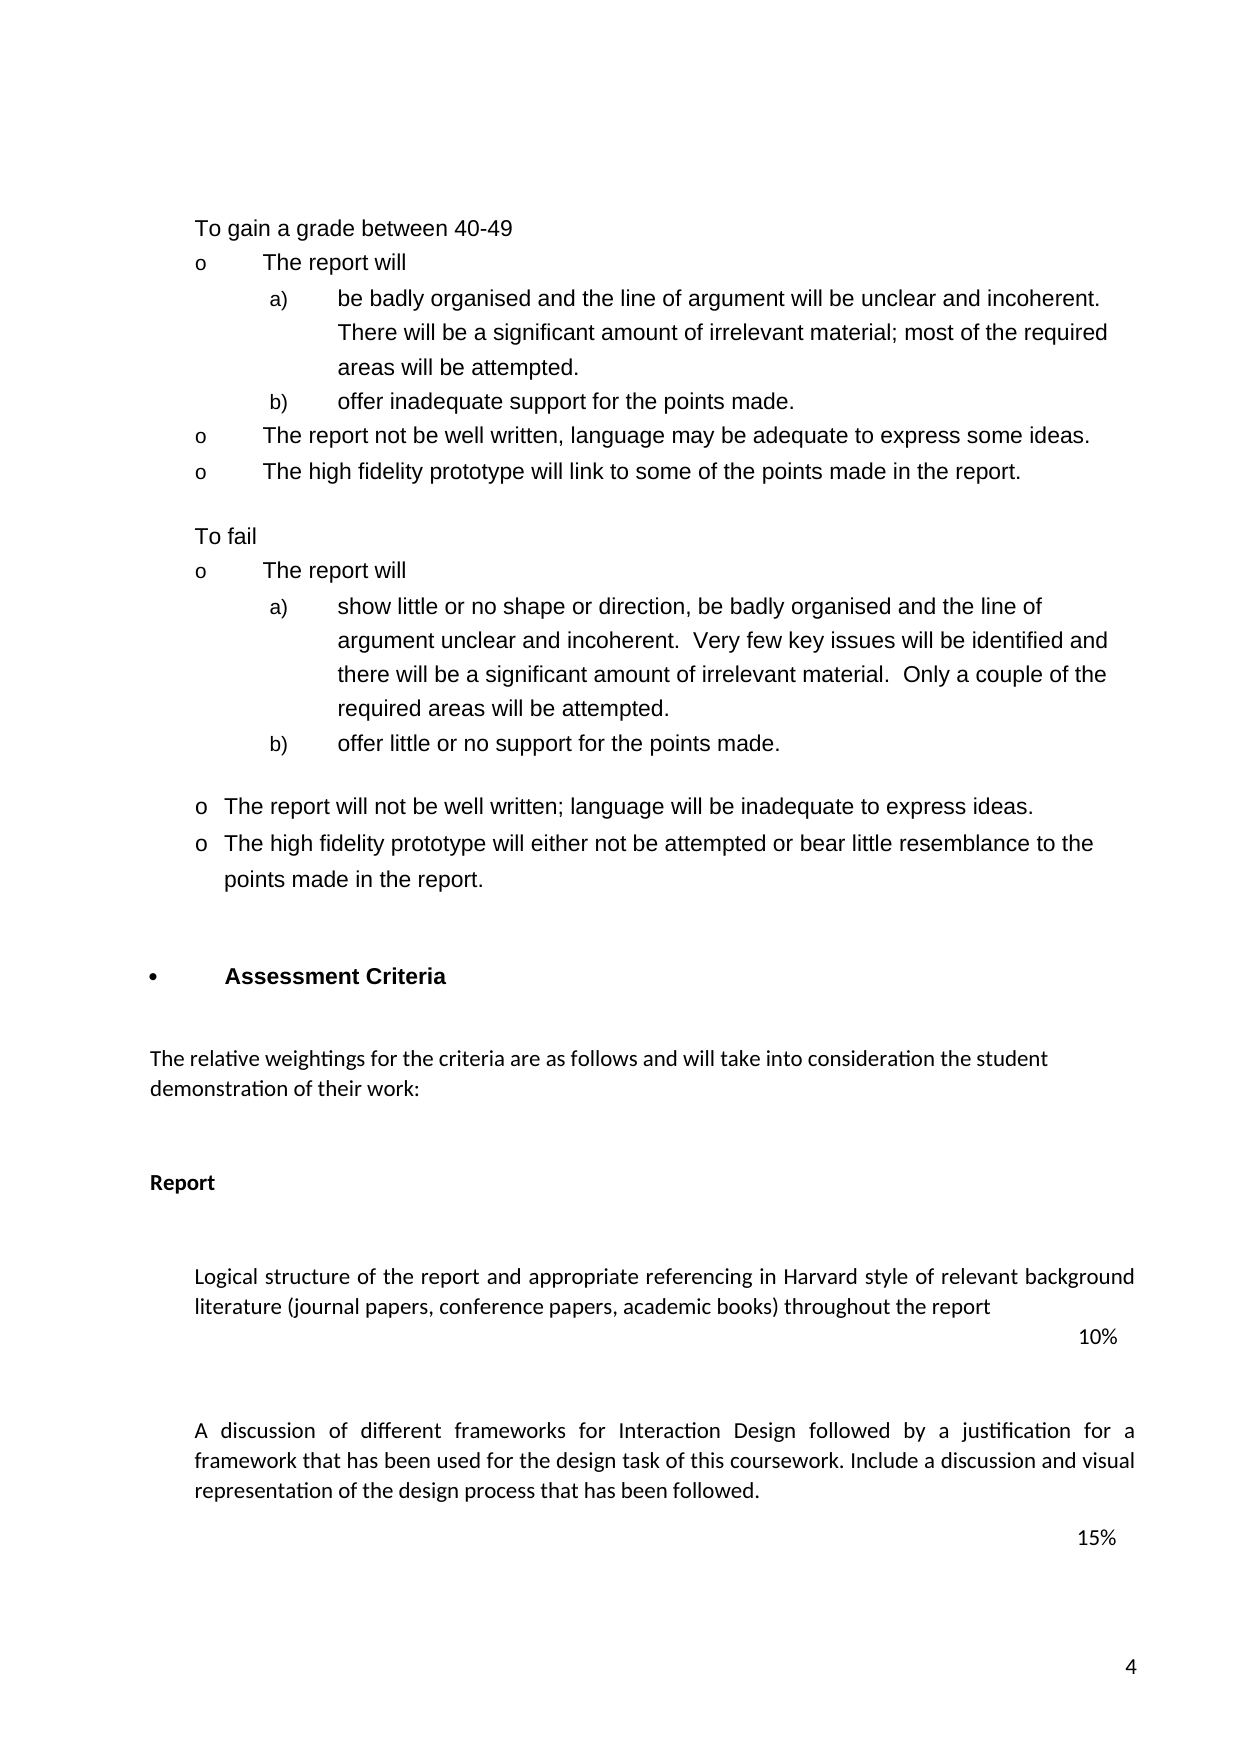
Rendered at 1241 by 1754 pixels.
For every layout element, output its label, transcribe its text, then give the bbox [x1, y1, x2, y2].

text Logical structure of the report and appropriate referencing in Harvard style of relevant background literature (journal papers, conference papers, academic books) throughout the report 10% [194, 1262, 1137, 1351]
text To gain a grade between 40-49 [126, 215, 1137, 241]
list be badly organised and the line of argument will be unclear and incoherent. There will be a significant amount of irrelevant material; most of the required areas will be attempted. [269, 285, 1137, 380]
list The high fidelity prototype will either not be attempted or bear little resemblance to the points made in the report. [194, 830, 1137, 892]
list The report will [194, 557, 1137, 585]
text 15% [150, 1523, 1137, 1552]
text To fail [126, 523, 1137, 549]
text Report [150, 1168, 1137, 1196]
list The high fidelity prototype will link to some of the points made in the report. [194, 458, 1137, 485]
list Assessment Criteria [149, 963, 1137, 990]
text A discussion of different frameworks for Interaction Design followed by a justification for a framework that has been used for the design task of this coursework. Include a discussion and visual representation of the design process that has been followed. [194, 1416, 1137, 1505]
list offer inadequate support for the points made. [269, 388, 1137, 414]
list show little or no shape or direction, be badly organised and the line of argument unclear and incoherent. Very few key issues will be identified and there will be a significant amount of irrelevant material. Only a couple of the required areas will be attempted. [269, 593, 1137, 722]
list The report will [194, 249, 1137, 277]
list The report not be well written, language may be adequate to express some ideas. [194, 422, 1137, 449]
list offer little or no support for the points made. [269, 729, 1137, 756]
list The report will not be well written; language will be inadequate to express ideas. [194, 793, 1137, 821]
text The relative weightings for the criteria are as follows and will take into consideration the student demonstration of their work: [150, 1044, 1137, 1103]
